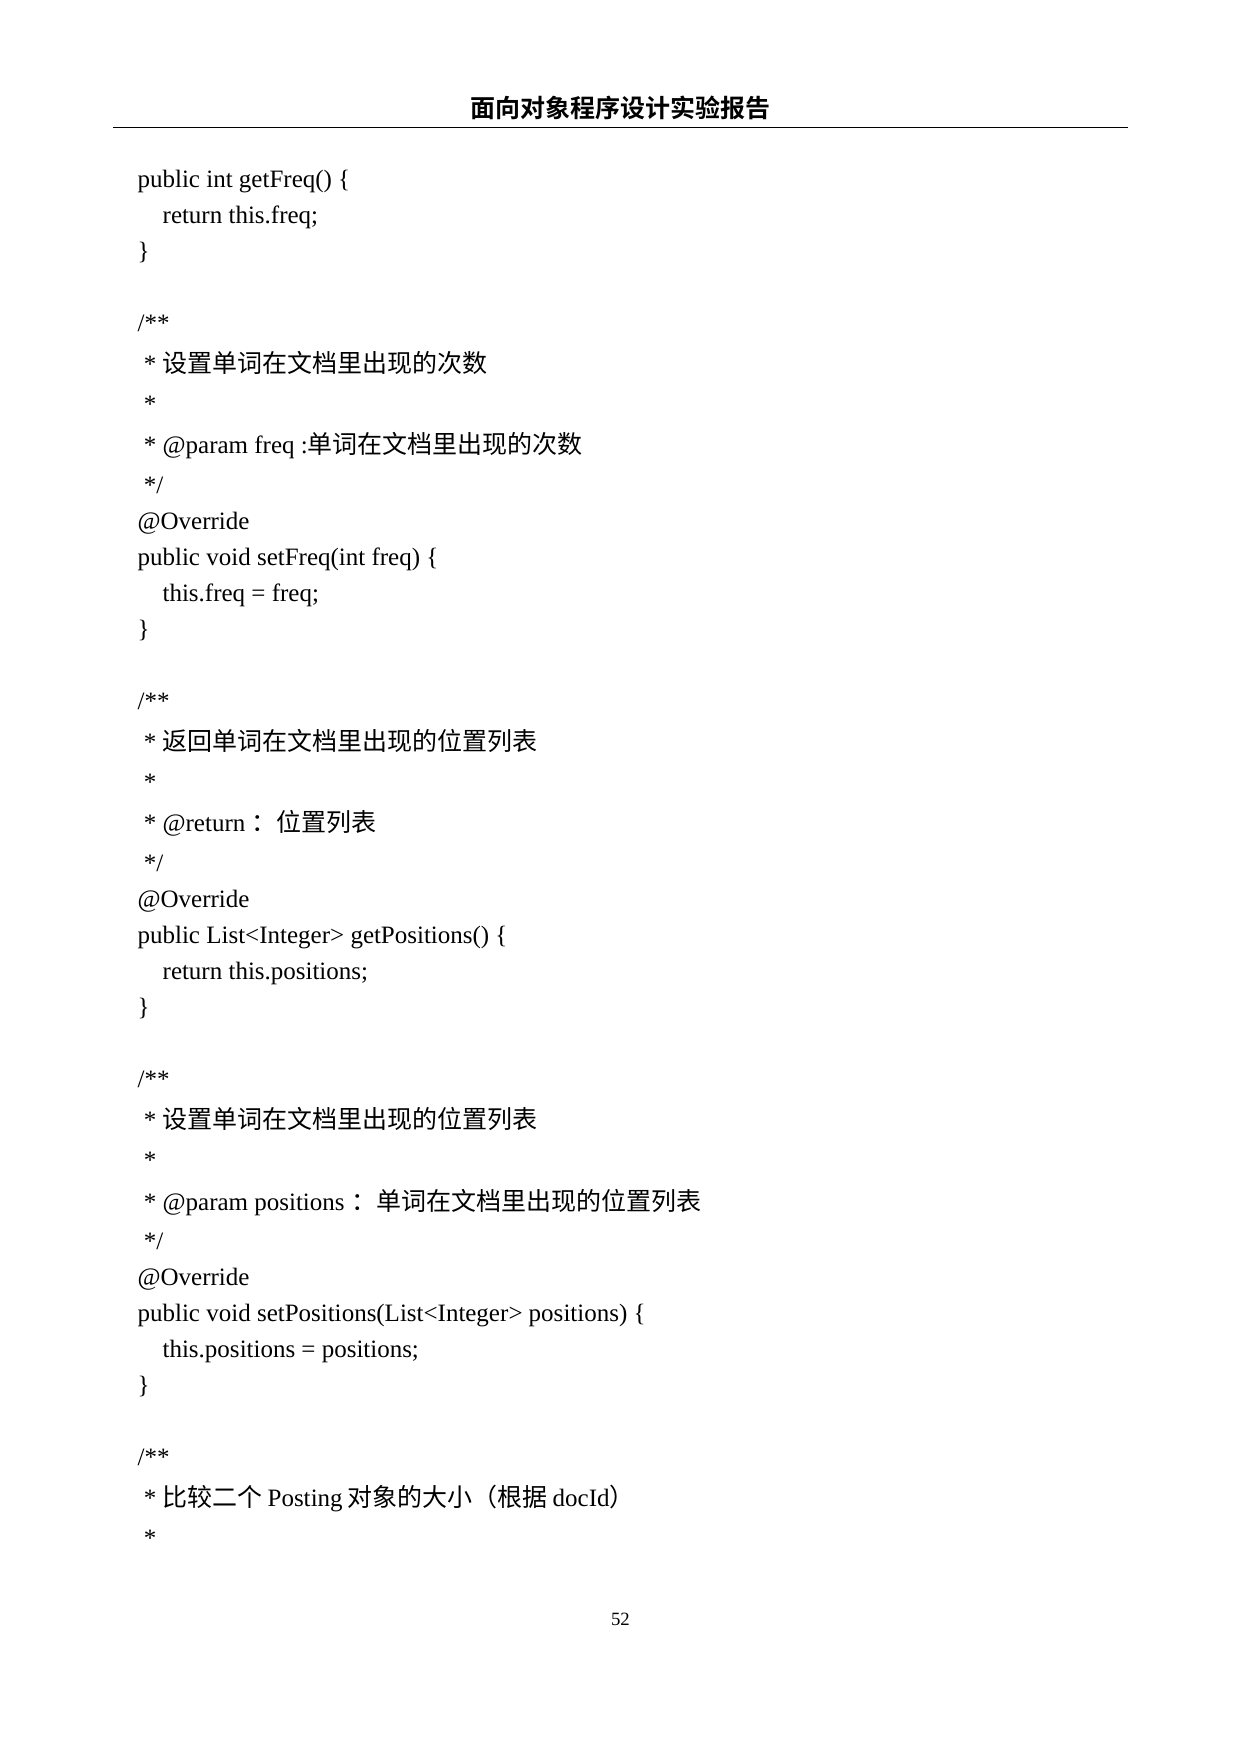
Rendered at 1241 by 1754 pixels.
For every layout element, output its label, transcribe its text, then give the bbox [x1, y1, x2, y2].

text @Override [112, 884, 1128, 913]
text return this.positions; [112, 956, 1128, 985]
text @Override [112, 1262, 1128, 1291]
text * [112, 1145, 1128, 1174]
text * 返回单词在文档里出现的位置列表 [112, 722, 1128, 758]
text * [112, 767, 1128, 796]
text */ [112, 470, 1128, 499]
text } [112, 1370, 1128, 1399]
text /** [112, 686, 1128, 714]
text /** [112, 308, 1128, 336]
text } [112, 992, 1128, 1021]
text * [112, 389, 1128, 418]
text * 设置单词在文档里出现的位置列表 [112, 1100, 1128, 1136]
text /** [112, 1064, 1128, 1093]
text this.positions = positions; [112, 1334, 1128, 1363]
text * 比较二个Posting对象的大小（根据docId） [112, 1478, 1128, 1514]
text * 设置单词在文档里出现的次数 [112, 343, 1128, 380]
text * @return ：位置列表 [112, 803, 1128, 839]
text /** [112, 1442, 1128, 1471]
text * @param positions ：单词在文档里出现的位置列表 [112, 1181, 1128, 1217]
text public void setPositions(List<Integer> positions) { [112, 1298, 1128, 1327]
text } [112, 614, 1128, 643]
text public int getFreq() { [112, 164, 1128, 193]
text @Override [112, 506, 1128, 535]
text return this.freq; [112, 200, 1128, 228]
text * [112, 1523, 1128, 1552]
text */ [112, 848, 1128, 877]
text } [112, 236, 1128, 264]
text public List<Integer> getPositions() { [112, 920, 1128, 949]
text this.freq = freq; [112, 578, 1128, 607]
text */ [112, 1226, 1128, 1255]
text public void setFreq(int freq) { [112, 542, 1128, 571]
text * @param freq :单词在文档里出现的次数 [112, 425, 1128, 461]
